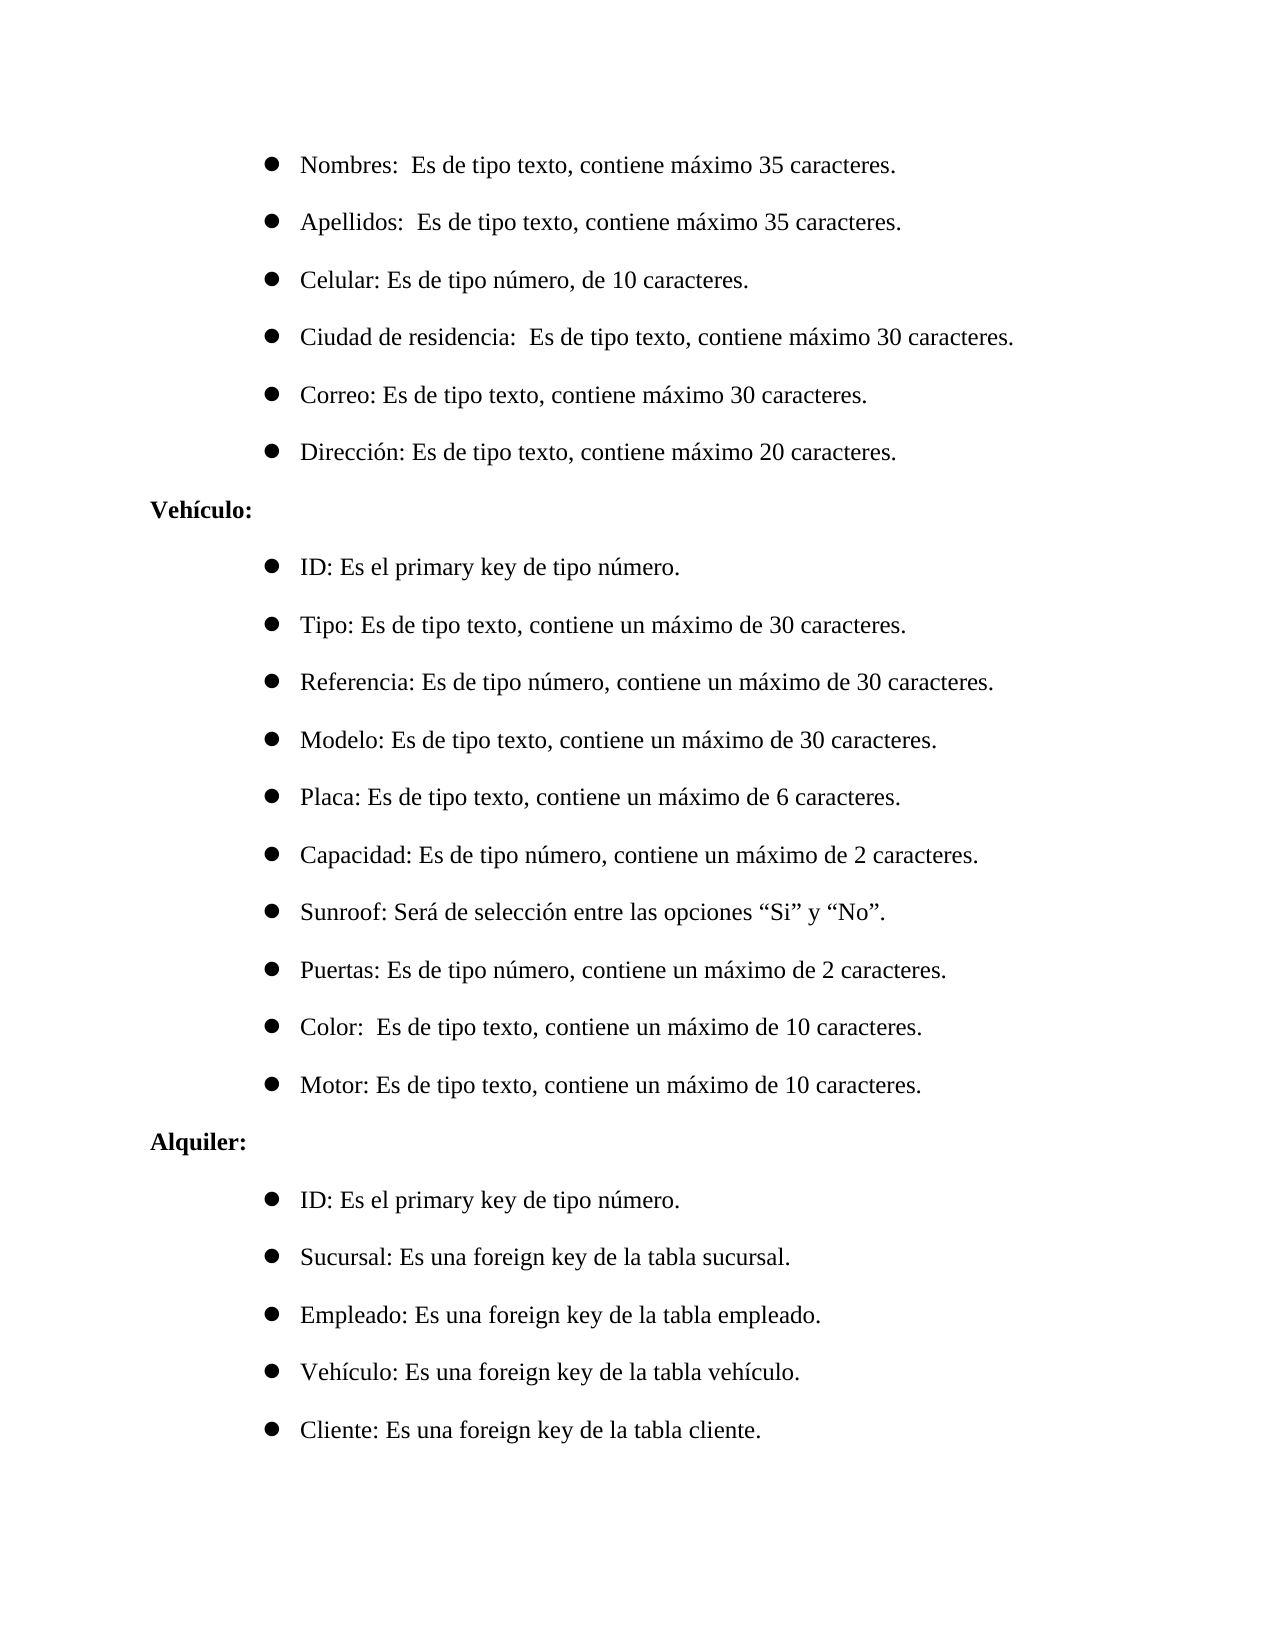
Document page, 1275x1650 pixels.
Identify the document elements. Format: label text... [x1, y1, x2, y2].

list Cliente: Es una foreign key de la tabla cliente. [262, 1415, 1125, 1444]
list Sucursal: Es una foreign key de la tabla sucursal. [262, 1242, 1125, 1271]
list Empleado: Es una foreign key de la tabla empleado. [262, 1300, 1125, 1329]
list Apellidos: Es de tipo texto, contiene máximo 35 caracteres. [262, 207, 1125, 236]
list Vehículo: Es una foreign key de la tabla vehículo. [262, 1357, 1125, 1386]
list ID: Es el primary key de tipo número. [262, 552, 1125, 581]
subtitle Alquiler: [150, 1127, 1125, 1156]
subtitle Vehículo: [150, 495, 1125, 524]
list Capacidad: Es de tipo número, contiene un máximo de 2 caracteres. [262, 840, 1125, 869]
list Modelo: Es de tipo texto, contiene un máximo de 30 caracteres. [262, 725, 1125, 754]
list Correo: Es de tipo texto, contiene máximo 30 caracteres. [262, 380, 1125, 409]
list ID: Es el primary key de tipo número. [262, 1185, 1125, 1214]
list Placa: Es de tipo texto, contiene un máximo de 6 caracteres. [262, 782, 1125, 811]
list Referencia: Es de tipo número, contiene un máximo de 30 caracteres. [262, 667, 1125, 696]
list Sunroof: Será de selección entre las opciones “Si” y “No”. [262, 897, 1125, 926]
list Tipo: Es de tipo texto, contiene un máximo de 30 caracteres. [262, 610, 1125, 639]
list Motor: Es de tipo texto, contiene un máximo de 10 caracteres. [262, 1070, 1125, 1099]
list Ciudad de residencia: Es de tipo texto, contiene máximo 30 caracteres. [262, 322, 1125, 351]
list Puertas: Es de tipo número, contiene un máximo de 2 caracteres. [262, 955, 1125, 984]
list Dirección: Es de tipo texto, contiene máximo 20 caracteres. [262, 437, 1125, 466]
list Color: Es de tipo texto, contiene un máximo de 10 caracteres. [262, 1012, 1125, 1041]
list Nombres: Es de tipo texto, contiene máximo 35 caracteres. [262, 150, 1125, 179]
list Celular: Es de tipo número, de 10 caracteres. [262, 265, 1125, 294]
